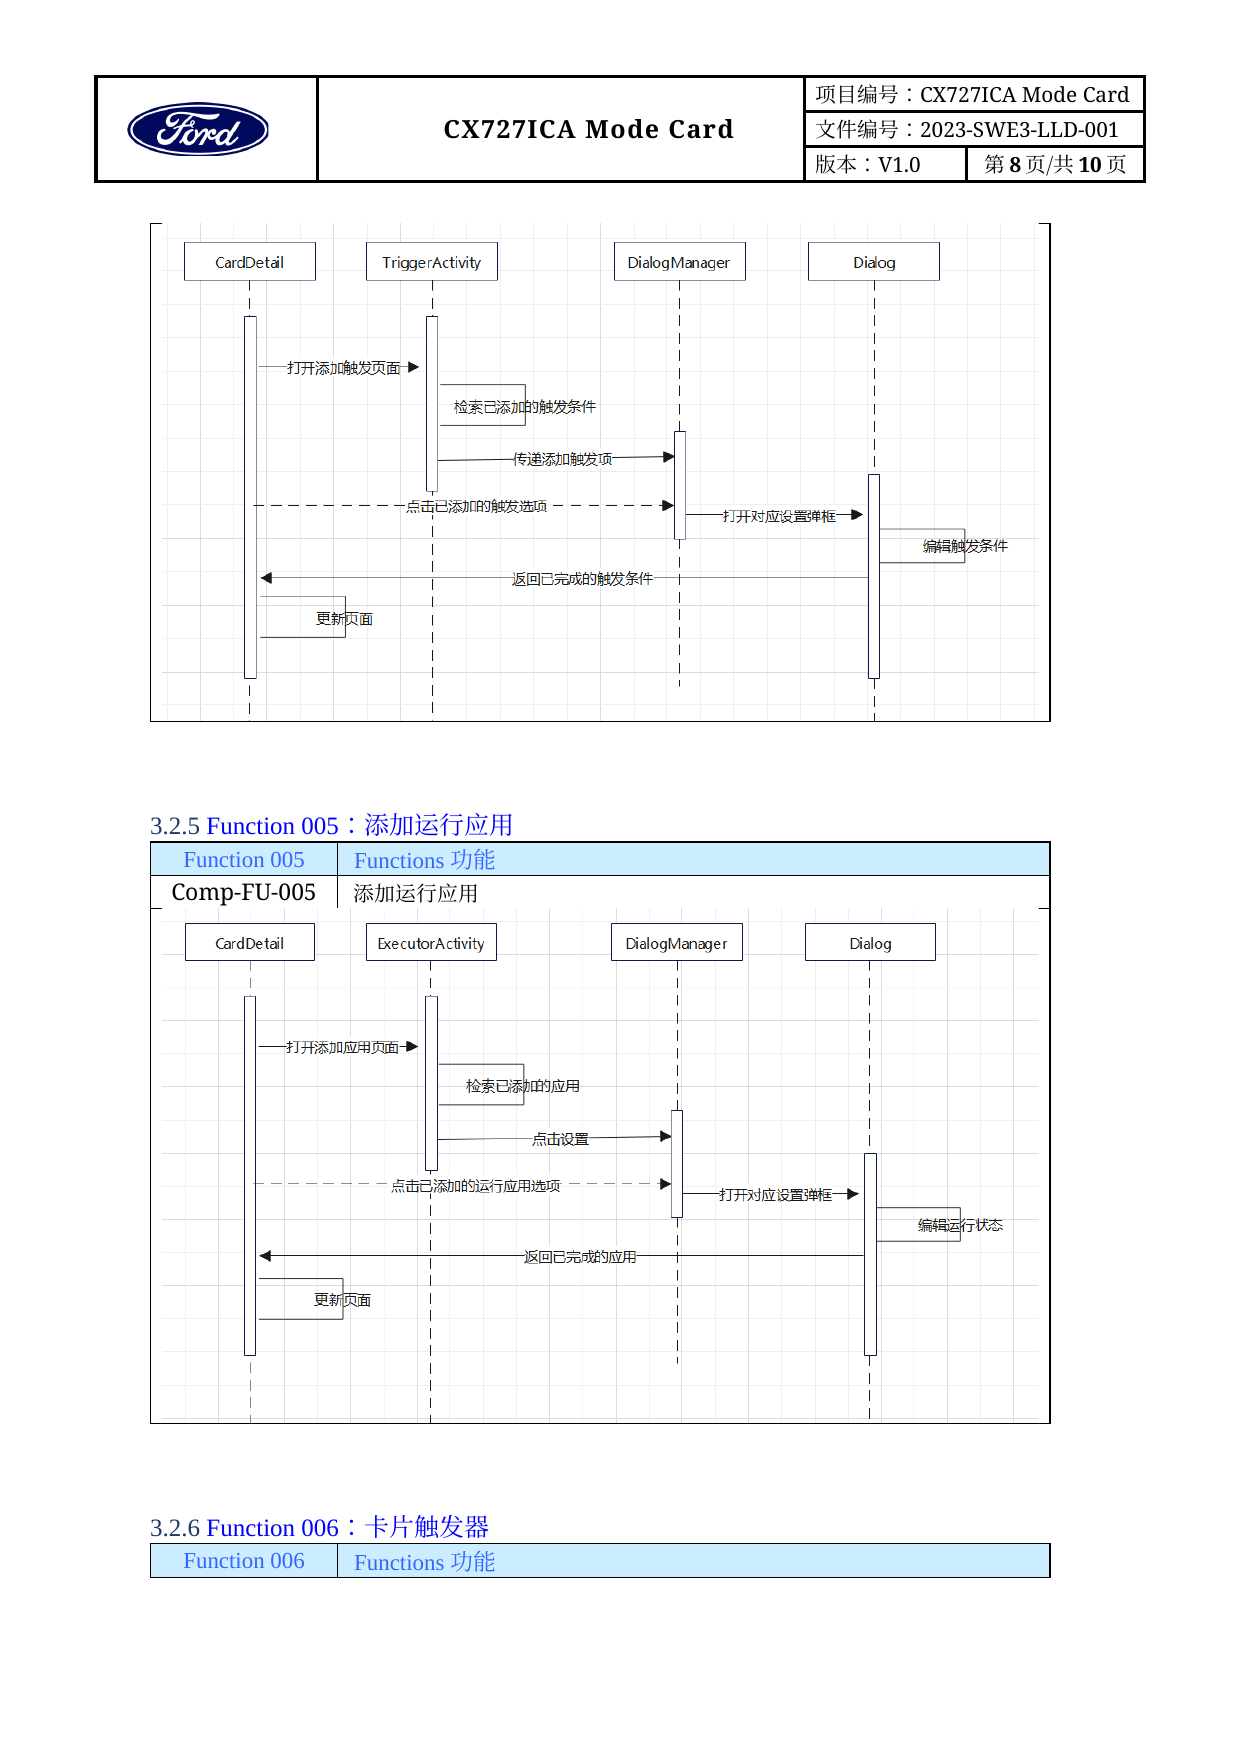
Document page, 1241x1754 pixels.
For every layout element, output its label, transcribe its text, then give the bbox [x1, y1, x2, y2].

picture [162, 908, 1039, 1423]
subtitle 3.2.5 Function 005：添加运行应用 [150, 805, 1090, 841]
picture [162, 223, 1039, 721]
table_cell 添加运行应用 [338, 876, 1049, 908]
table_cell [151, 909, 162, 1423]
table_header Functions 功能 [338, 843, 1049, 875]
subtitle 3.2.6 Function 006：卡片触发器 [150, 1507, 1090, 1543]
table_cell [1039, 224, 1049, 721]
table_header Functions 功能 [338, 1544, 1049, 1577]
table_cell Comp-FU-005 [151, 876, 337, 908]
table_header Function 006 [151, 1544, 337, 1577]
table_header Function 005 [151, 843, 337, 875]
table_cell [151, 224, 162, 721]
table_cell [1039, 909, 1049, 1423]
